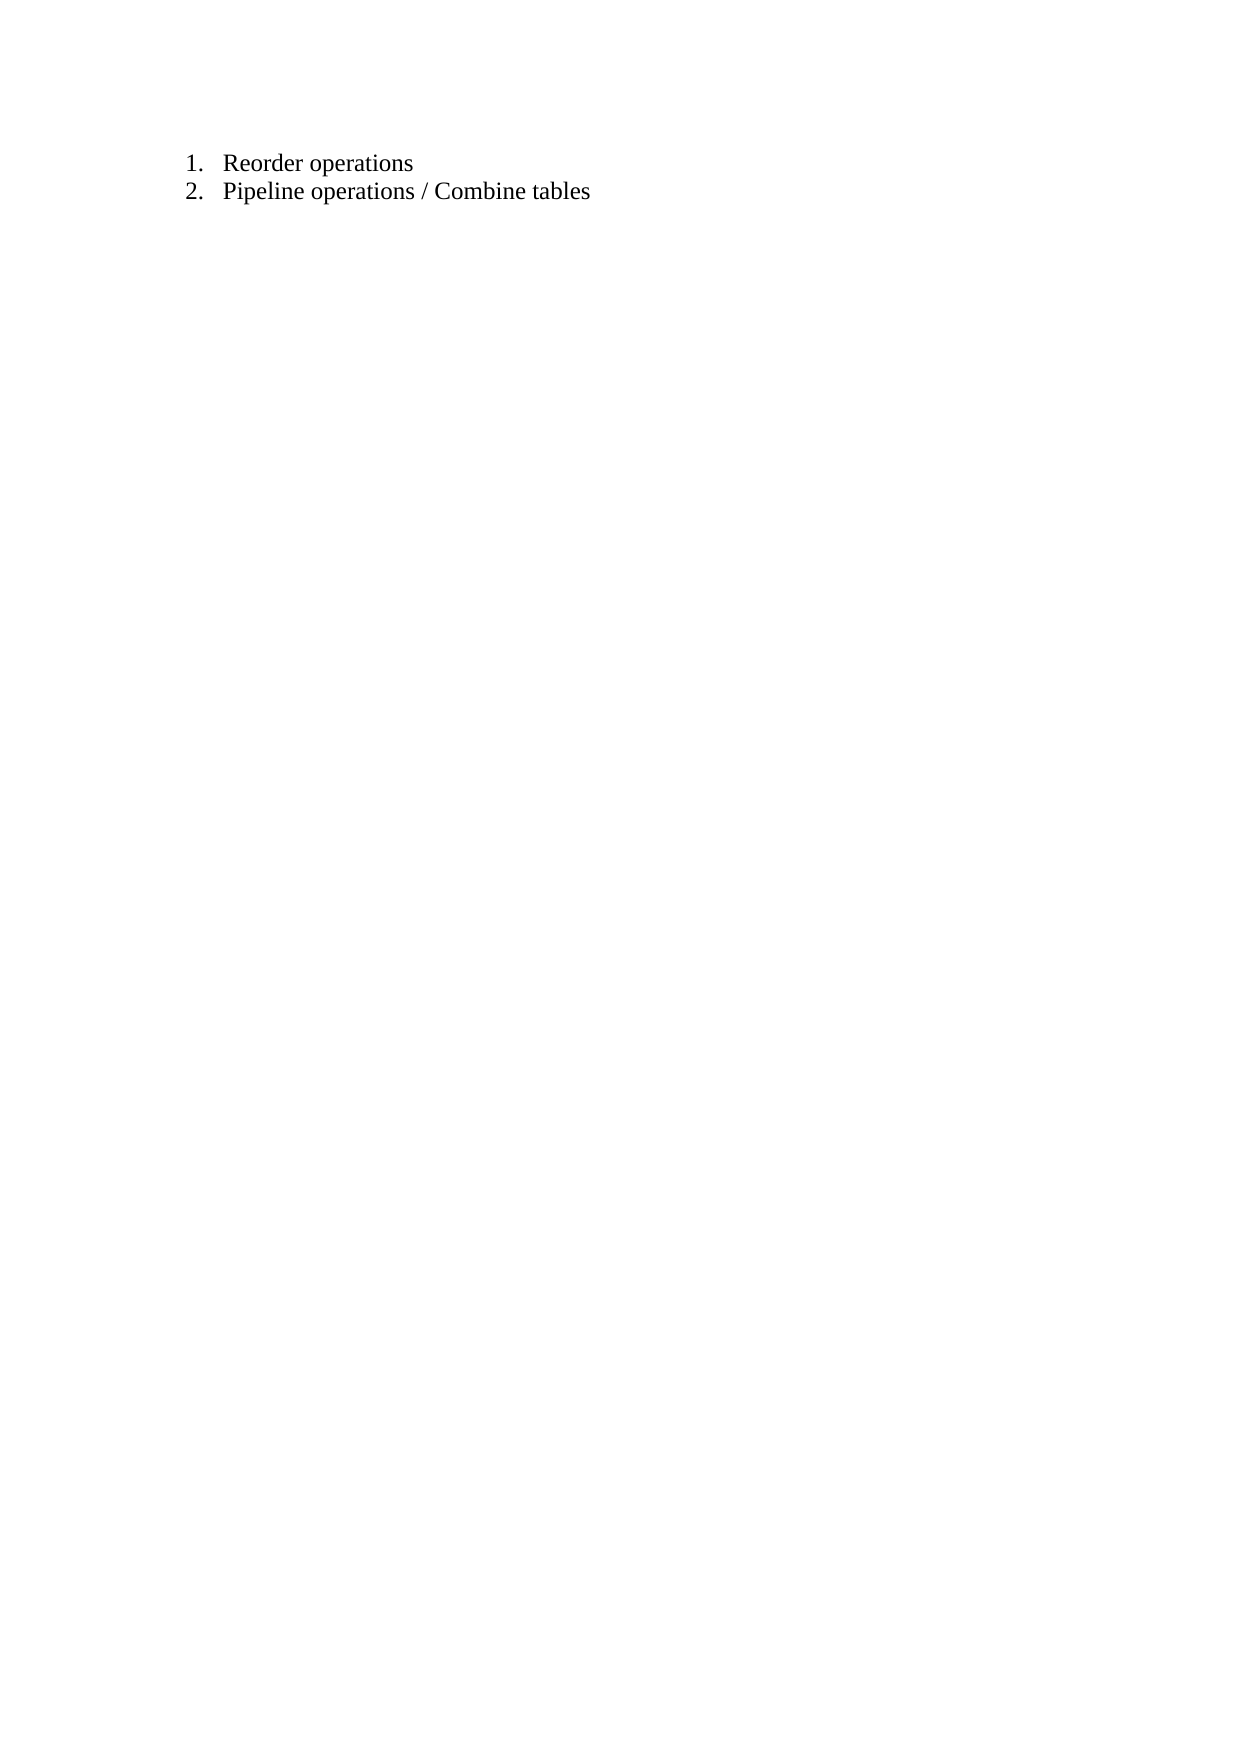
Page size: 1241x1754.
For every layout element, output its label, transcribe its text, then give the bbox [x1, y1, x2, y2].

list Reorder operations [185, 148, 1107, 176]
list Pipeline operations / Combine tables [185, 176, 1107, 205]
